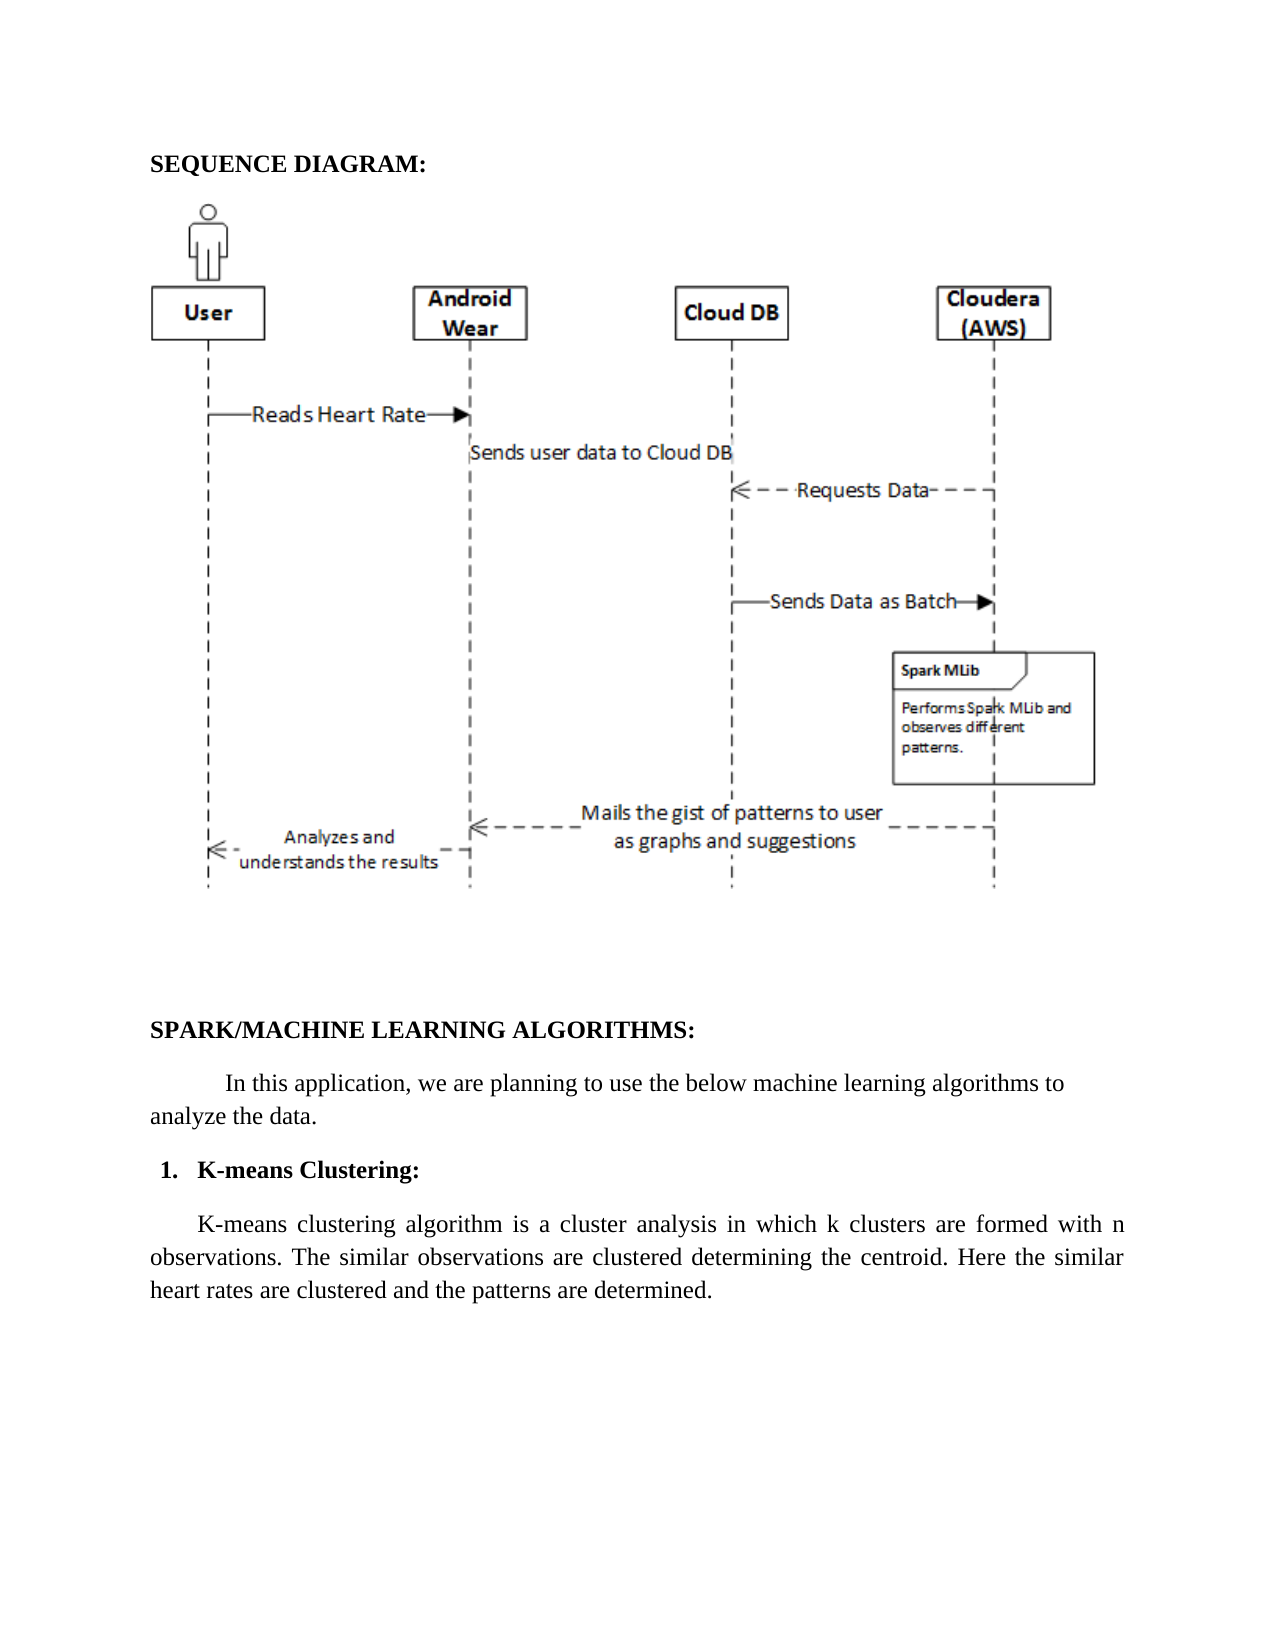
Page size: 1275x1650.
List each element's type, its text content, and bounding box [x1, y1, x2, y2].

text SEQUENCE DIAGRAM: [150, 149, 1067, 178]
text SPARK/MACHINE LEARNING ALGORITHMS: [150, 1015, 1067, 1044]
picture [150, 203, 1097, 889]
subtitle K-means Clustering: [159, 1156, 1137, 1184]
text K-means clustering algorithm is a cluster analysis in which k clusters are formed with n observations. The similar observations are clustered determining the centroid. Here the similar heart rates are clustered and the patterns are determined. [150, 1209, 1126, 1303]
text In this application, we are planning to use the below machine learning algorithms to analyze the data. [150, 1068, 1067, 1130]
